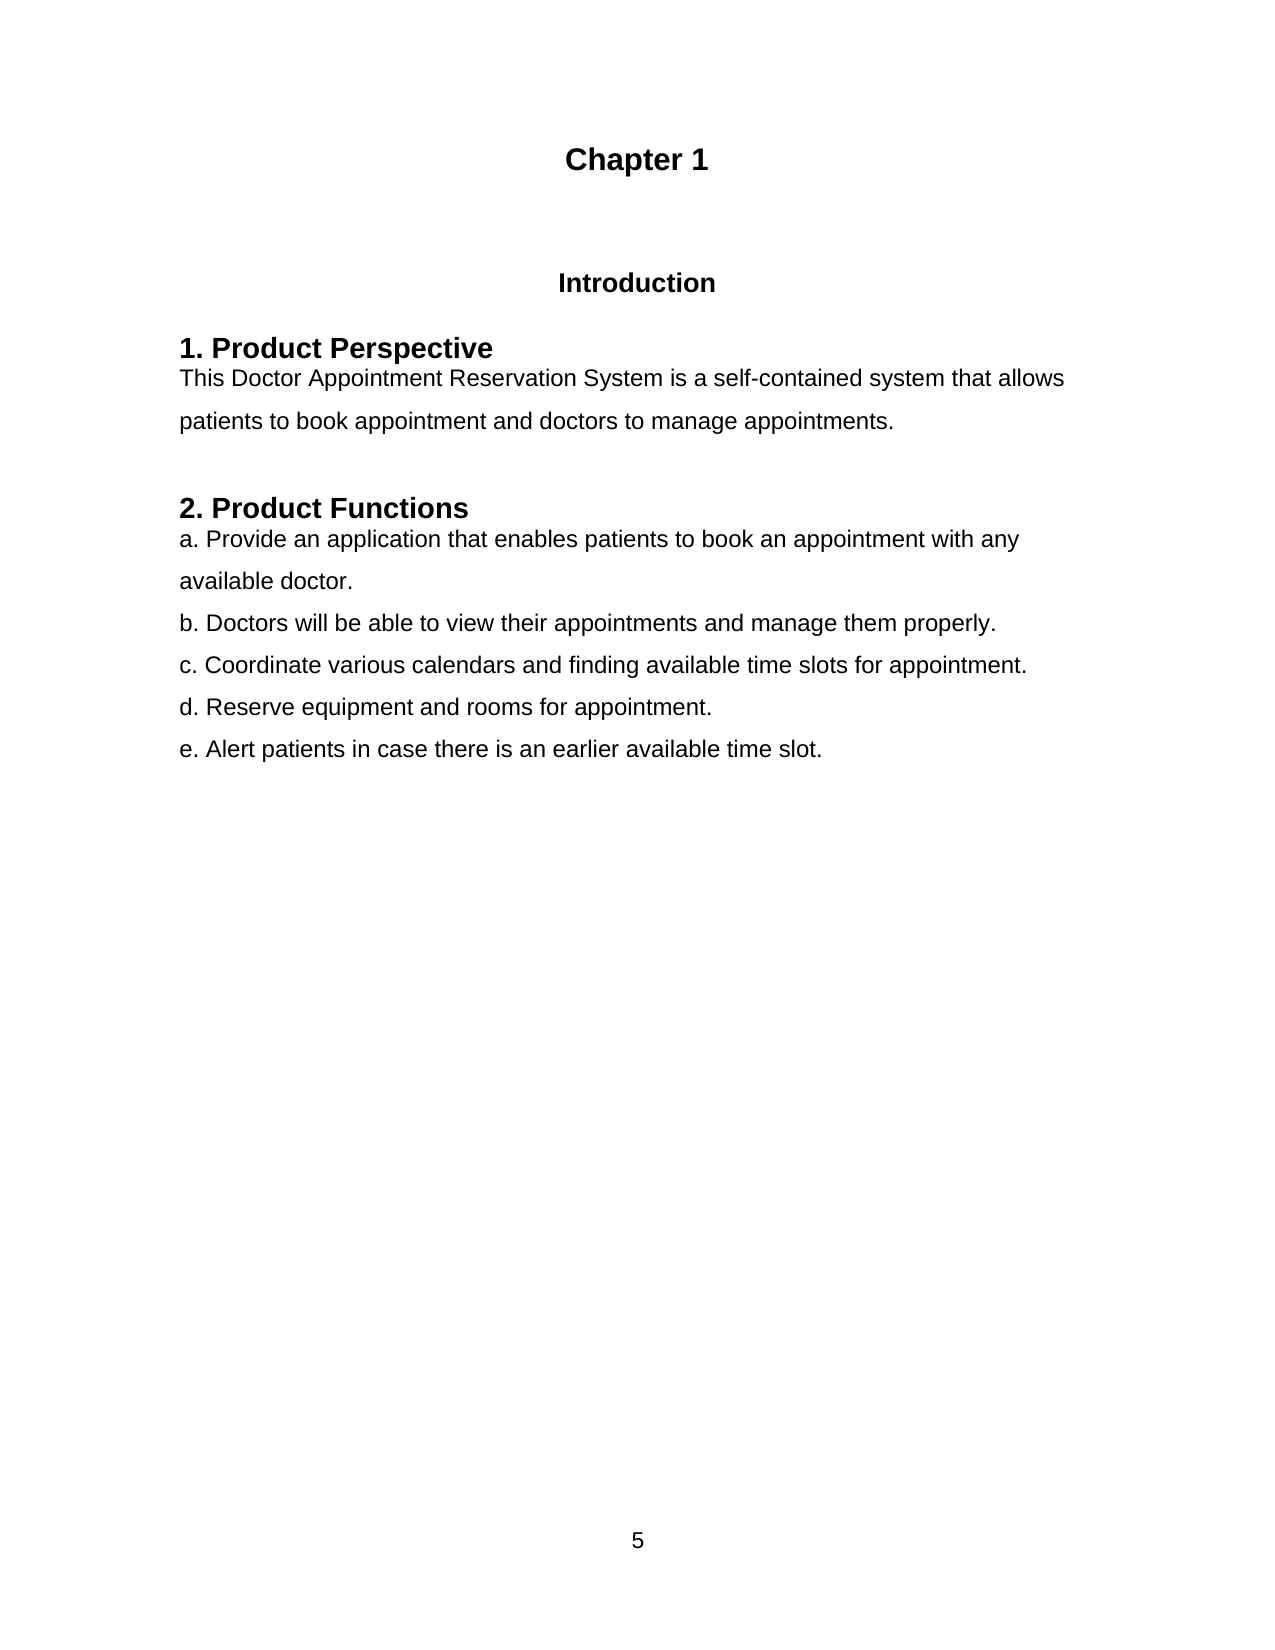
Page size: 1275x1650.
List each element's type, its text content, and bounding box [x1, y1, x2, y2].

text e. Alert patients in case there is an earlier available time slot. [179, 735, 1096, 763]
text c. Coordinate various calendars and finding available time slots for appointment. [179, 651, 1096, 679]
text Chapter 1 [488, 141, 785, 177]
text Introduction [489, 267, 785, 298]
text b. Doctors will be able to view their appointments and manage them properly. [179, 609, 1096, 636]
text a. Provide an application that enables patients to book an appointment with any available doctor. [179, 524, 1096, 594]
text d. Reserve equipment and rooms for appointment. [179, 693, 1096, 721]
text 1. Product Perspective [179, 331, 1096, 364]
text This Doctor Appointment Reservation System is a self-contained system that allows patients to book appointment and doctors to manage appointments. [179, 364, 1096, 434]
text 2. Product Functions [179, 491, 1096, 524]
